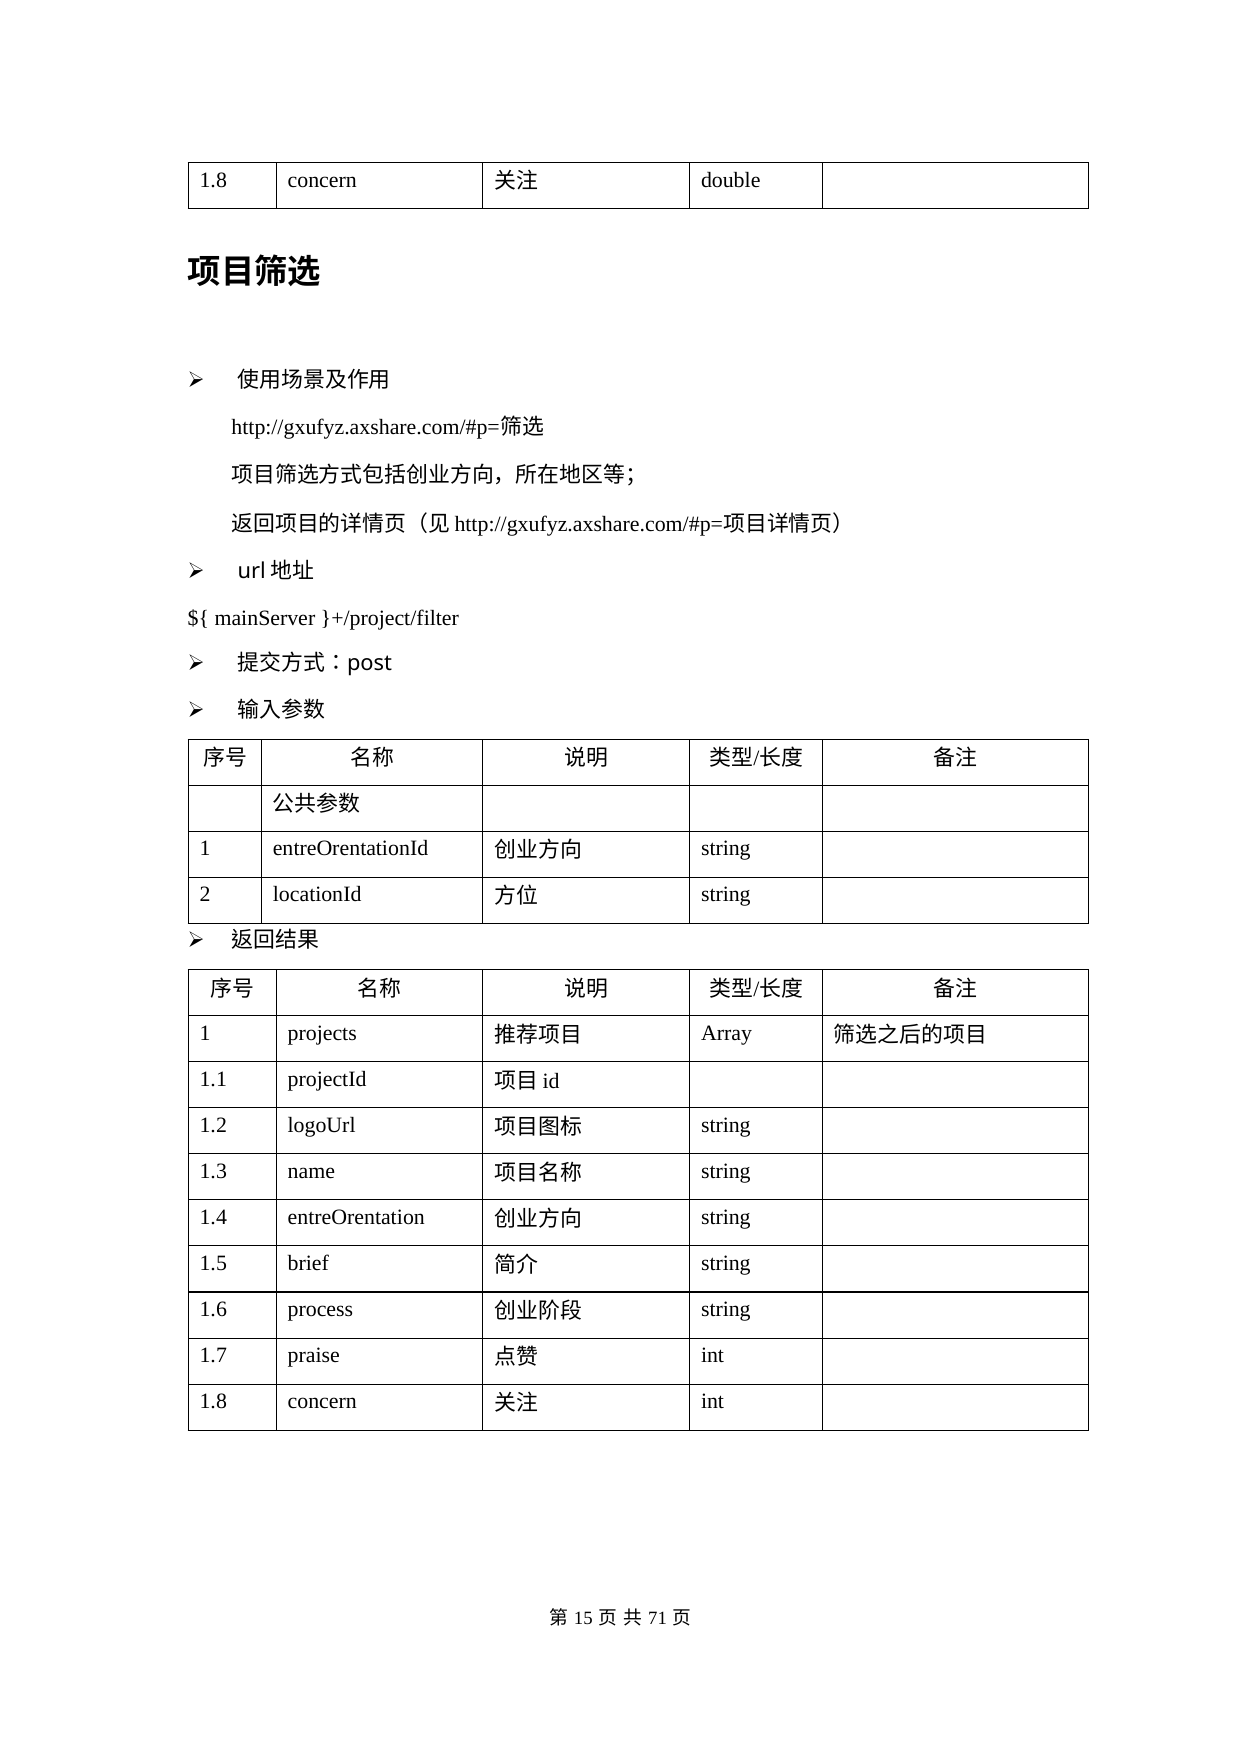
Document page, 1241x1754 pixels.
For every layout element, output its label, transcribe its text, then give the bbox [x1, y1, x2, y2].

table_cell 1.6 [189, 1293, 276, 1337]
table_cell entreOrentation [277, 1200, 482, 1245]
table_cell string [690, 1246, 822, 1291]
table_cell 关注 [483, 163, 689, 208]
table_cell 项目图标 [483, 1108, 689, 1153]
table_cell 1 [189, 1016, 276, 1061]
table_cell [823, 832, 1088, 877]
table_cell name [277, 1154, 482, 1199]
table_cell [823, 1154, 1088, 1199]
list url地址 [187, 553, 1053, 586]
table_cell 筛选之后的项目 [823, 1016, 1088, 1061]
table_cell [823, 1293, 1088, 1337]
table_cell 推荐项目 [483, 1016, 689, 1061]
table_cell [690, 786, 822, 831]
table_header 名称 [277, 970, 482, 1015]
table_header 序号 [189, 740, 261, 785]
table_cell 1 [189, 832, 261, 877]
table_cell 创业阶段 [483, 1293, 689, 1337]
list 返回结果 [187, 924, 1053, 956]
table_cell [189, 786, 261, 831]
table_cell 1.8 [189, 1385, 276, 1429]
list 输入参数 [187, 693, 1053, 726]
table_header 类型/长度 [690, 970, 822, 1015]
table_cell projects [277, 1016, 482, 1061]
table_cell 1.2 [189, 1108, 276, 1153]
table_cell process [277, 1293, 482, 1337]
table_cell projectId [277, 1062, 482, 1107]
table_cell [823, 1385, 1088, 1429]
subtitle 项目筛选 [187, 236, 1053, 301]
table_cell 1.5 [189, 1246, 276, 1291]
table_cell 简介 [483, 1246, 689, 1291]
text http://gxufyz.axshare.com/#p=筛选 [187, 408, 1053, 441]
table_cell [823, 1339, 1088, 1383]
table_cell entreOrentationId [262, 832, 482, 877]
table_cell logoUrl [277, 1108, 482, 1153]
table_cell 1.8 [189, 163, 276, 208]
table_cell 1.7 [189, 1339, 276, 1383]
table_cell [823, 878, 1088, 923]
table_cell [690, 1062, 822, 1107]
table_header 备注 [823, 740, 1088, 785]
table_cell 1.1 [189, 1062, 276, 1107]
table_cell [823, 786, 1088, 831]
table_cell brief [277, 1246, 482, 1291]
table_cell string [690, 878, 822, 923]
text 项目筛选方式包括创业方向，所在地区等； [187, 457, 1053, 489]
table_cell 项目名称 [483, 1154, 689, 1199]
table_cell 项目id [483, 1062, 689, 1107]
table_cell 点赞 [483, 1339, 689, 1383]
table_cell 创业方向 [483, 1200, 689, 1245]
table_cell 1.3 [189, 1154, 276, 1199]
table_cell 方位 [483, 878, 689, 923]
table_cell [823, 1200, 1088, 1245]
table_cell [483, 786, 689, 831]
table_cell 关注 [483, 1385, 689, 1429]
table_cell 创业方向 [483, 832, 689, 877]
table_cell string [690, 1108, 822, 1153]
table_header 名称 [262, 740, 482, 785]
table_header 类型/长度 [690, 740, 822, 785]
table_cell [823, 1108, 1088, 1153]
table_cell locationId [262, 878, 482, 923]
table_cell 公共参数 [262, 786, 482, 831]
text ${ mainServer }+/project/filter [187, 601, 1053, 633]
table_cell int [690, 1339, 822, 1383]
table_cell double [690, 163, 822, 208]
table_cell 1.4 [189, 1200, 276, 1245]
table_cell string [690, 832, 822, 877]
text 返回项目的详情页（见http://gxufyz.axshare.com/#p=项目详情页） [187, 505, 1053, 538]
table_cell string [690, 1200, 822, 1245]
table_cell int [690, 1385, 822, 1429]
table_cell [823, 1062, 1088, 1107]
table_header 说明 [483, 740, 689, 785]
table_header 说明 [483, 970, 689, 1015]
table_cell [823, 1246, 1088, 1291]
table_header 序号 [189, 970, 276, 1015]
table_cell praise [277, 1339, 482, 1383]
table_cell 2 [189, 878, 261, 923]
list 提交方式：post [187, 646, 1053, 678]
table_cell string [690, 1154, 822, 1199]
table_cell [823, 163, 1088, 208]
table_cell concern [277, 1385, 482, 1429]
table_cell string [690, 1293, 822, 1337]
table_header 备注 [823, 970, 1088, 1015]
list 使用场景及作用 [187, 363, 1053, 396]
table_cell Array [690, 1016, 822, 1061]
table_cell concern [277, 163, 482, 208]
